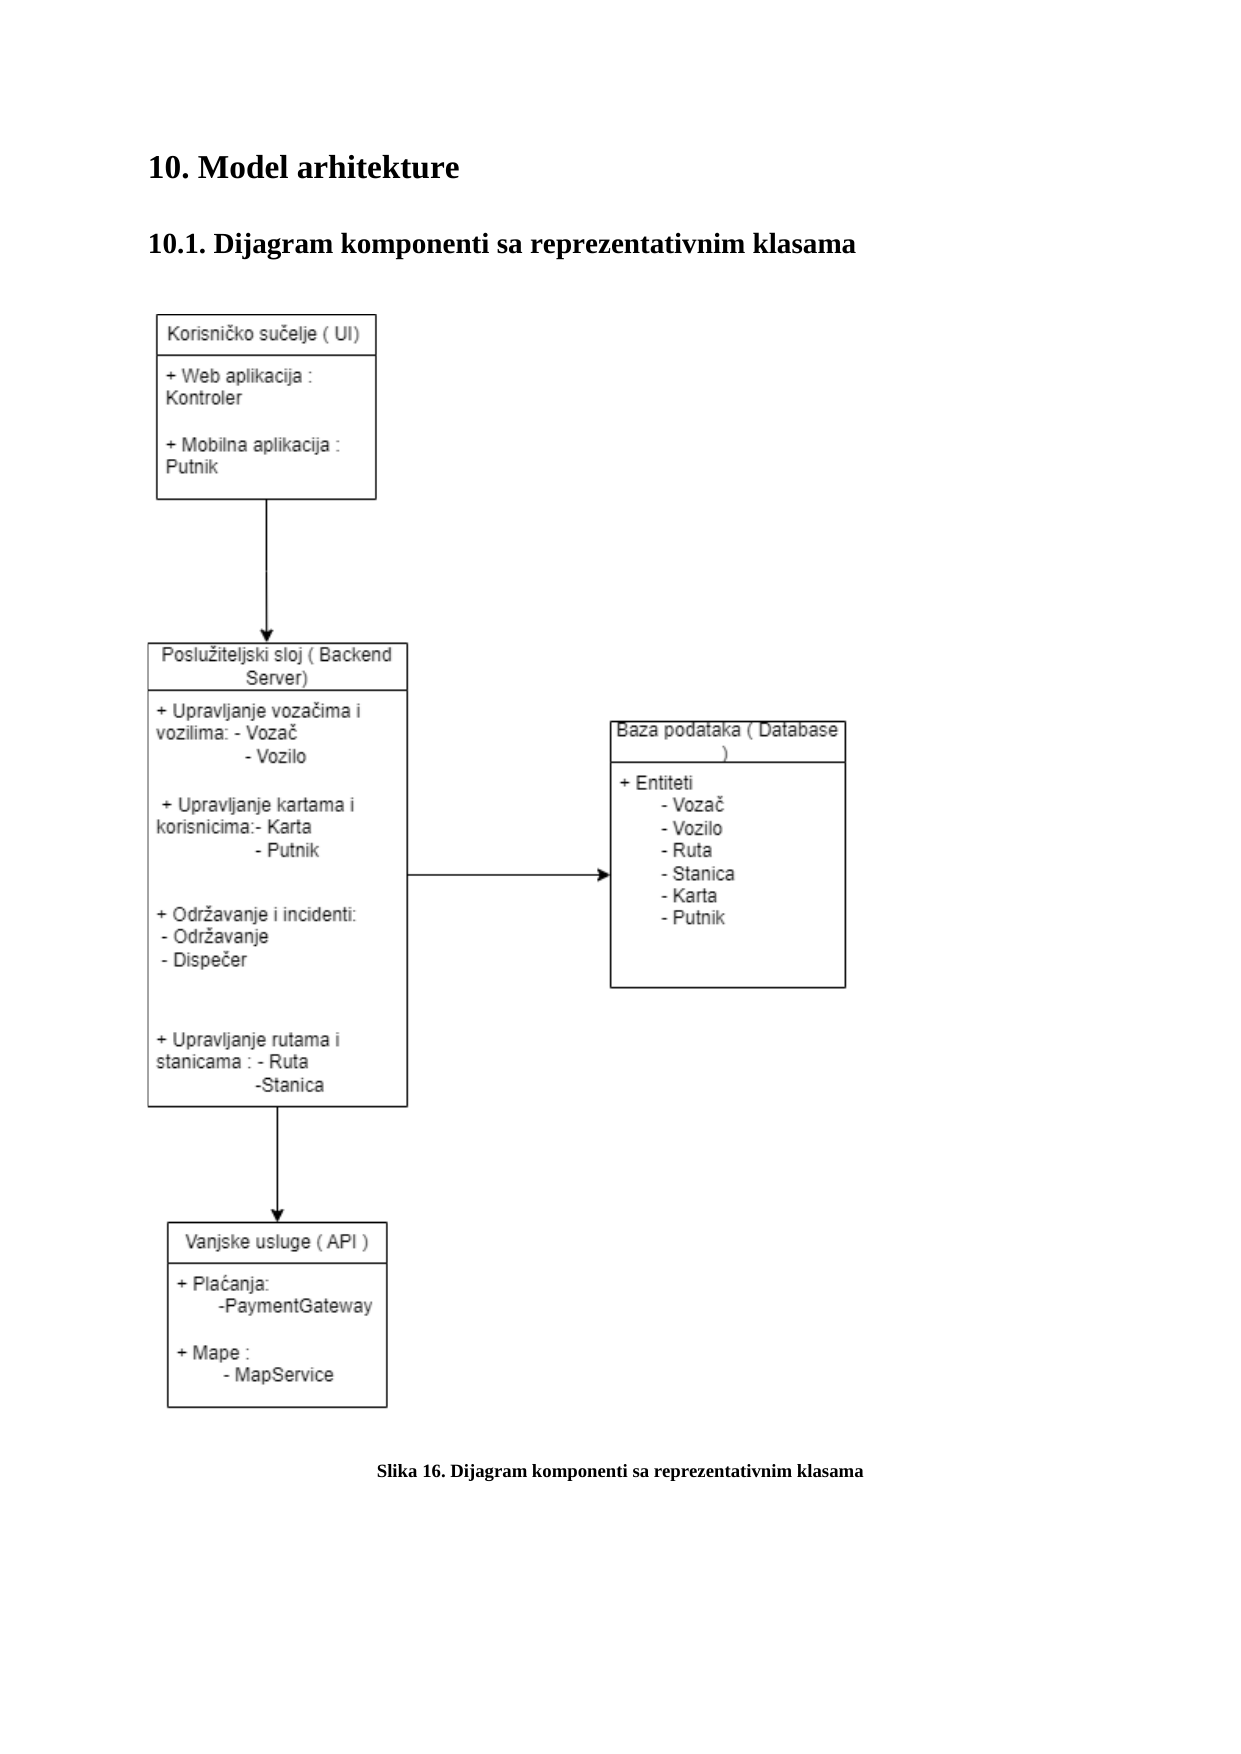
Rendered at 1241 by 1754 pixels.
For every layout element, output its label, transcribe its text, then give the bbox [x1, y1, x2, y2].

picture [147, 314, 848, 1413]
subtitle 10. Model arhitekture [148, 148, 1093, 186]
text Slika 16. Dijagram komponenti sa reprezentativnim klasama [148, 1460, 1093, 1481]
subtitle 10.1. Dijagram komponenti sa reprezentativnim klasama [148, 226, 1093, 259]
